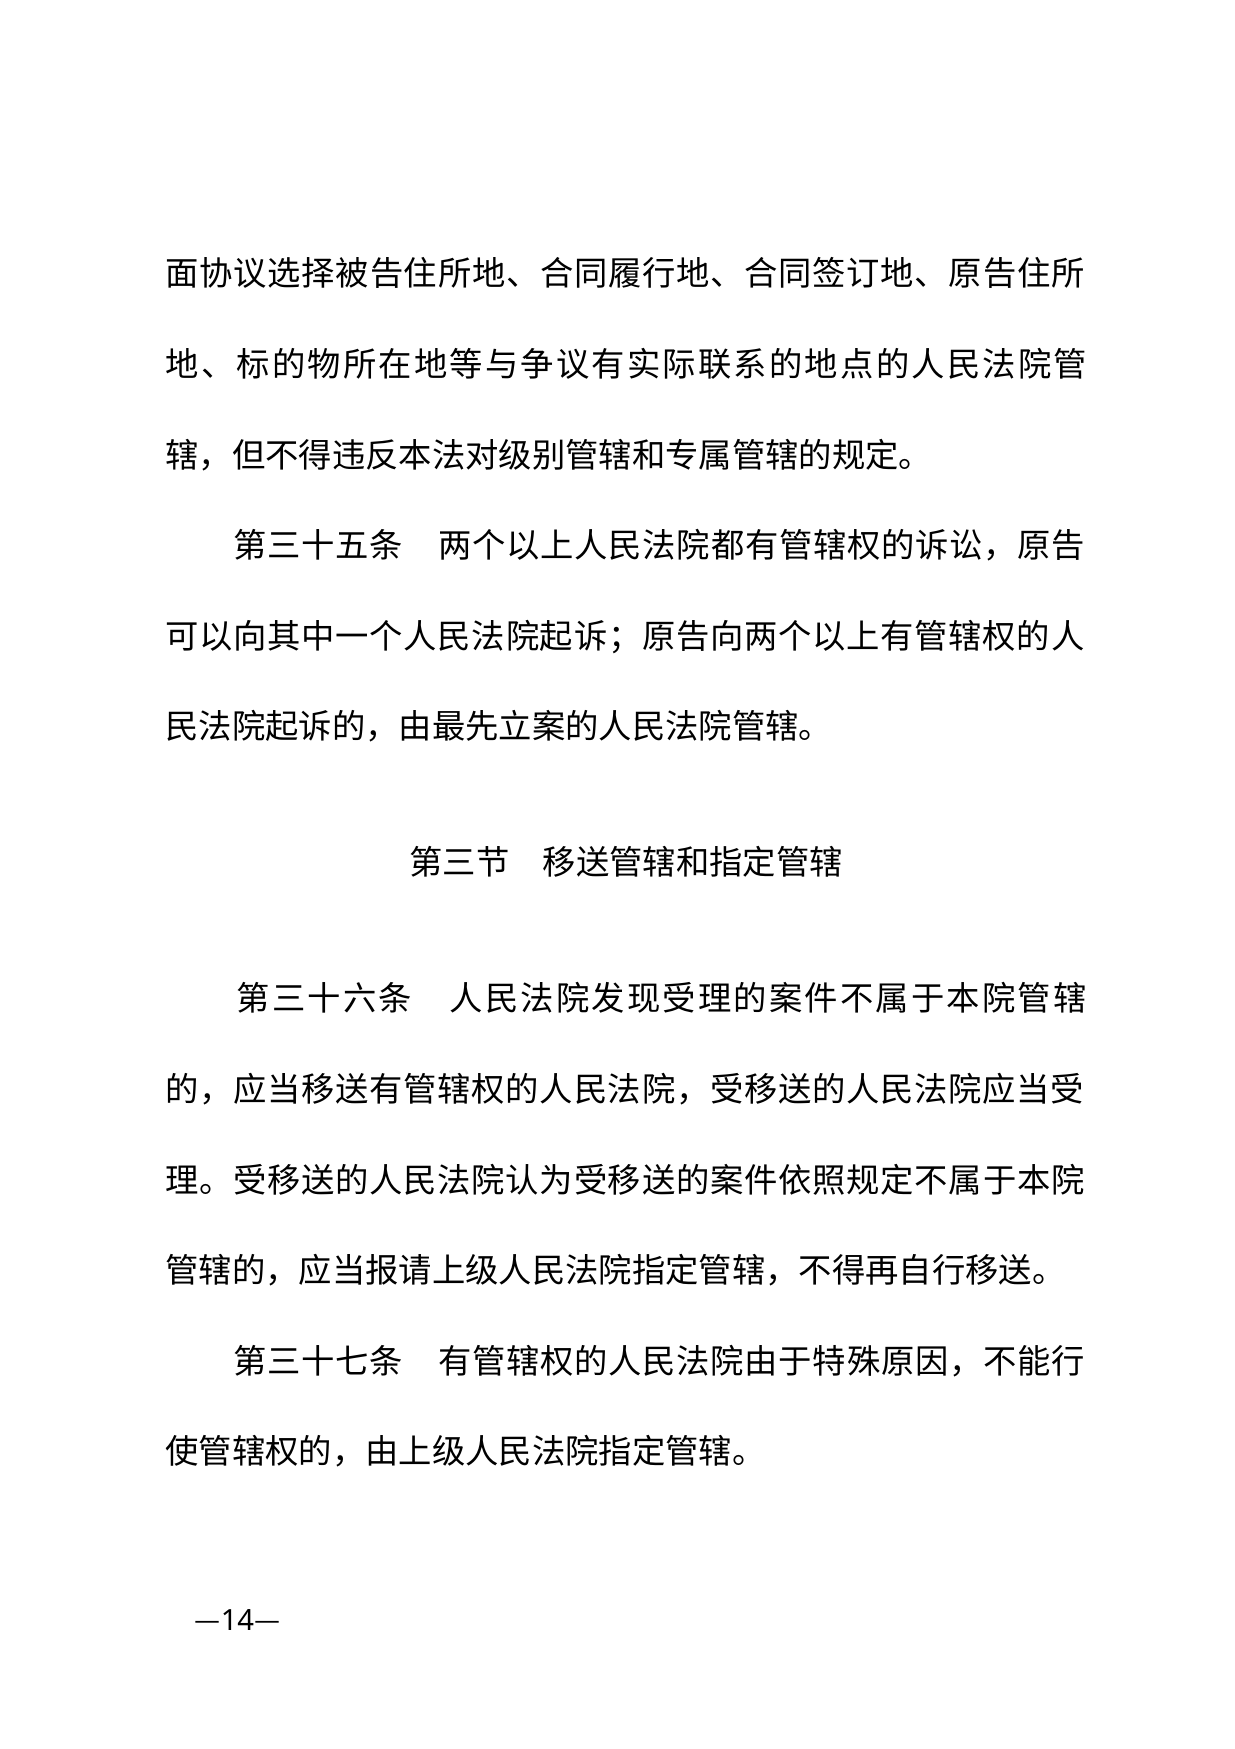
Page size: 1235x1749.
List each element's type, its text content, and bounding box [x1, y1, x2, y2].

text 第三十五条 两个以上人民法院都有管辖权的诉讼，原告可以向其中一个人民法院起诉；原告向两个以上有管辖权的人民法院起诉的，由最先立案的人民法院管辖。 [165, 498, 1087, 770]
text 第三十六条 人民法院发现受理的案件不属于本院管辖的，应当移送有管辖权的人民法院，受移送的人民法院应当受理。受移送的人民法院认为受移送的案件依照规定不属于本院管辖的，应当报请上级人民法院指定管辖，不得再自行移送。 [165, 951, 1087, 1313]
list 第三节 移送管辖和指定管辖 [165, 815, 1087, 906]
text 第三十七条 有管辖权的人民法院由于特殊原因，不能行使管辖权的，由上级人民法院指定管辖。 [165, 1313, 1087, 1495]
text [165, 226, 1087, 498]
